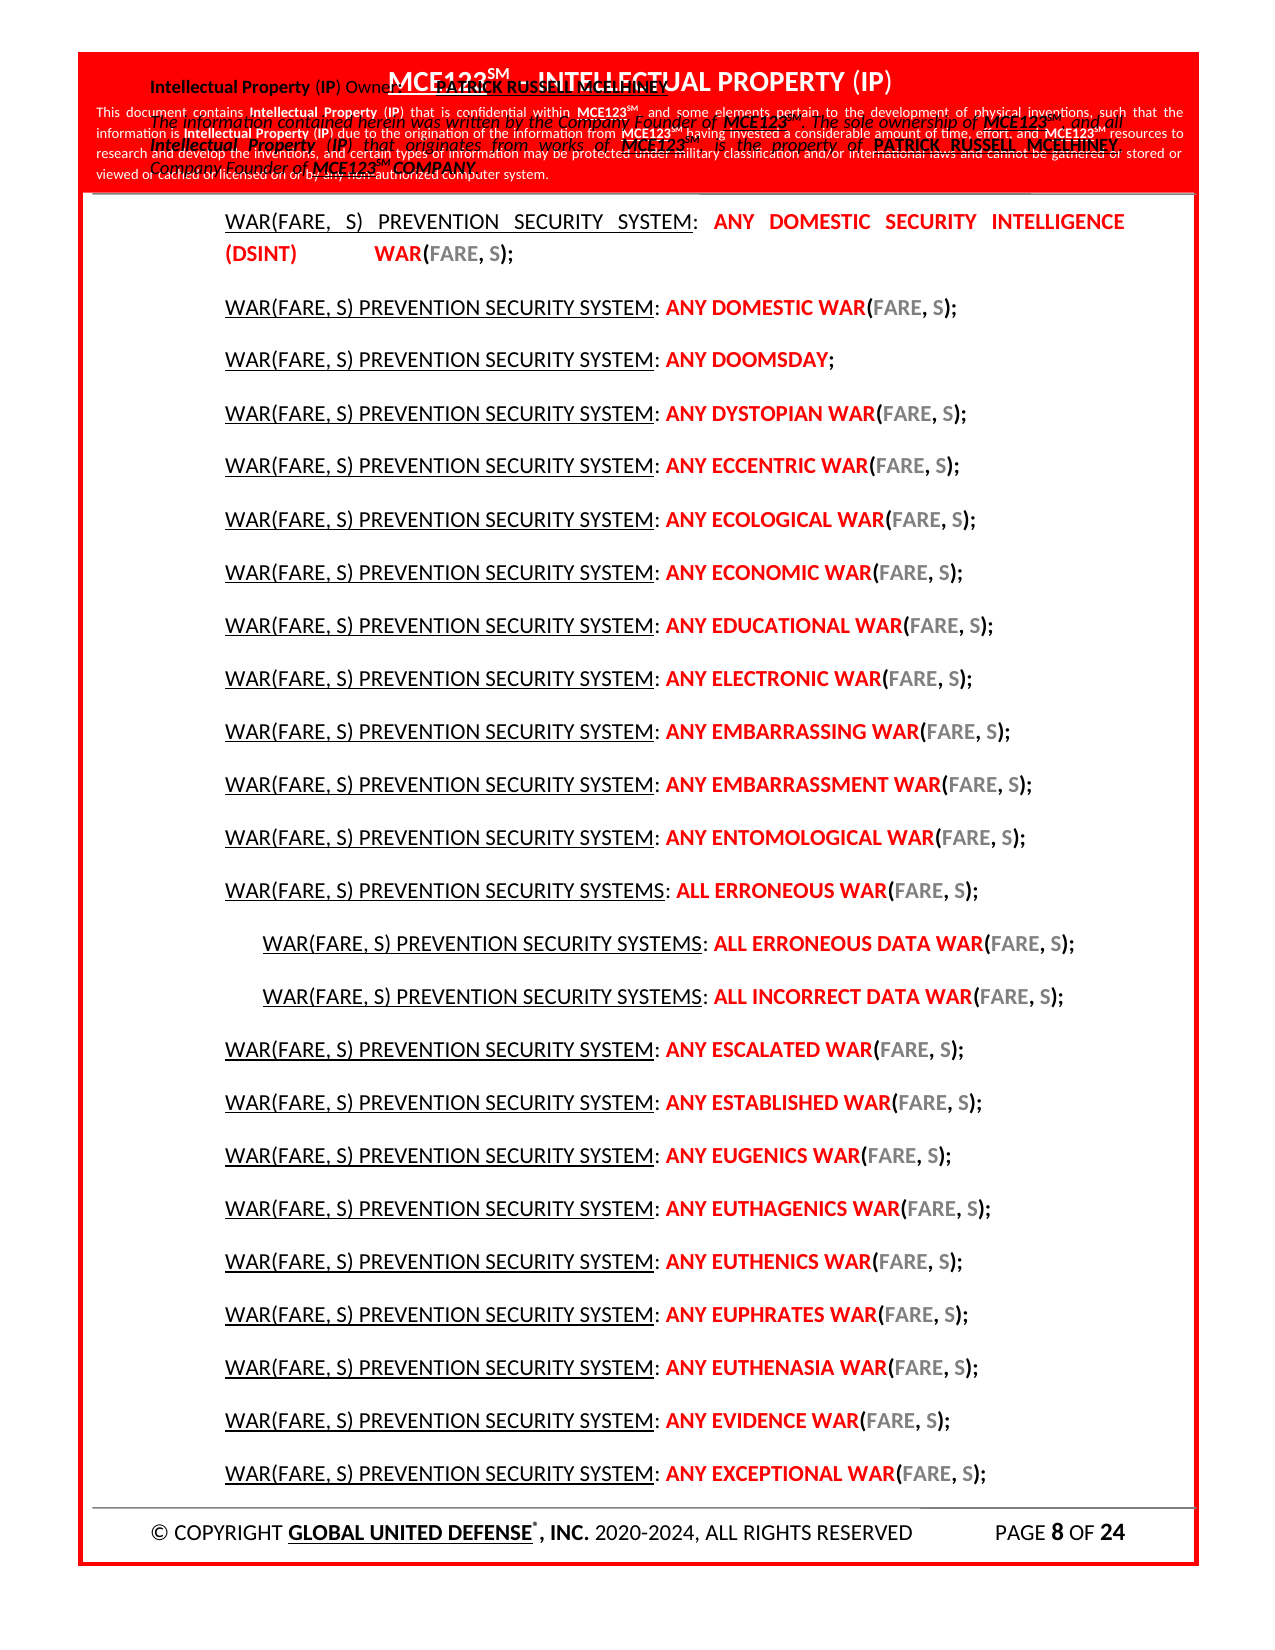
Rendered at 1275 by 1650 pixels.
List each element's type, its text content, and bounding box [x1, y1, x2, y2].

text WAR(FARE, S) PREVENTION SECURITY SYSTEM: ANY EUTHAGENICS WAR(FARE, S); [225, 1194, 1125, 1222]
text WAR(FARE, S) PREVENTION SECURITY SYSTEMS: ALL ERRONEOUS DATA WAR(FARE, S); [262, 929, 1125, 957]
text WAR(FARE, S) PREVENTION SECURITY SYSTEM: ANY ESCALATED WAR(FARE, S); [225, 1035, 1125, 1063]
text WAR(FARE, S) PREVENTION SECURITY SYSTEM: ANY ELECTRONIC WAR(FARE, S); [225, 664, 1125, 692]
text WAR(FARE, S) PREVENTION SECURITY SYSTEM: ANY EDUCATIONAL WAR(FARE, S); [225, 611, 1125, 639]
text WAR(FARE, S) PREVENTION SECURITY SYSTEMS: ALL INCORRECT DATA WAR(FARE, S); [262, 982, 1125, 1010]
text WAR(FARE, S) PREVENTION SECURITY SYSTEM: ANY EUGENICS WAR(FARE, S); [225, 1141, 1125, 1169]
text WAR(FARE, S) PREVENTION SECURITY SYSTEM: ANY ECCENTRIC WAR(FARE, S); [225, 452, 1125, 480]
text WAR(FARE, S) PREVENTION SECURITY SYSTEM: ANY EUPHRATES WAR(FARE, S); [225, 1300, 1125, 1328]
text WAR(FARE, S) PREVENTION SECURITY SYSTEM: ANY EXCEPTIONAL WAR(FARE, S); [225, 1459, 1125, 1487]
text WAR(FARE, S) PREVENTION SECURITY SYSTEM: ANY DOMESTIC WAR(FARE, S); [225, 293, 1125, 321]
text WAR(FARE, S) PREVENTION SECURITY SYSTEM: ANY EMBARRASSING WAR(FARE, S); [225, 717, 1125, 745]
text WAR(FARE, S) PREVENTION SECURITY SYSTEM: ANY ECONOMIC WAR(FARE, S); [225, 558, 1125, 586]
text WAR(FARE, S) PREVENTION SECURITY SYSTEMS: ALL ERRONEOUS WAR(FARE, S); [225, 876, 1125, 904]
text WAR(FARE, S) PREVENTION SECURITY SYSTEM: ANY DYSTOPIAN WAR(FARE, S); [225, 399, 1125, 427]
text WAR(FARE, S) PREVENTION SECURITY SYSTEM: ANY DOMESTIC SECURITY INTELLIGENCE (DSINT) WAR(FARE, S); [225, 207, 1125, 268]
text WAR(FARE, S) PREVENTION SECURITY SYSTEM: ANY ESTABLISHED WAR(FARE, S); [225, 1088, 1125, 1116]
text WAR(FARE, S) PREVENTION SECURITY SYSTEM: ANY ECOLOGICAL WAR(FARE, S); [225, 505, 1125, 533]
text WAR(FARE, S) PREVENTION SECURITY SYSTEM: ANY ENTOMOLOGICAL WAR(FARE, S); [225, 823, 1125, 851]
text WAR(FARE, S) PREVENTION SECURITY SYSTEM: ANY EVIDENCE WAR(FARE, S); [225, 1406, 1125, 1434]
text WAR(FARE, S) PREVENTION SECURITY SYSTEM: ANY DOOMSDAY; [225, 346, 1125, 374]
text WAR(FARE, S) PREVENTION SECURITY SYSTEM: ANY EUTHENASIA WAR(FARE, S); [225, 1353, 1125, 1381]
text WAR(FARE, S) PREVENTION SECURITY SYSTEM: ANY EMBARRASSMENT WAR(FARE, S); [225, 770, 1125, 798]
text WAR(FARE, S) PREVENTION SECURITY SYSTEM: ANY EUTHENICS WAR(FARE, S); [225, 1247, 1125, 1275]
